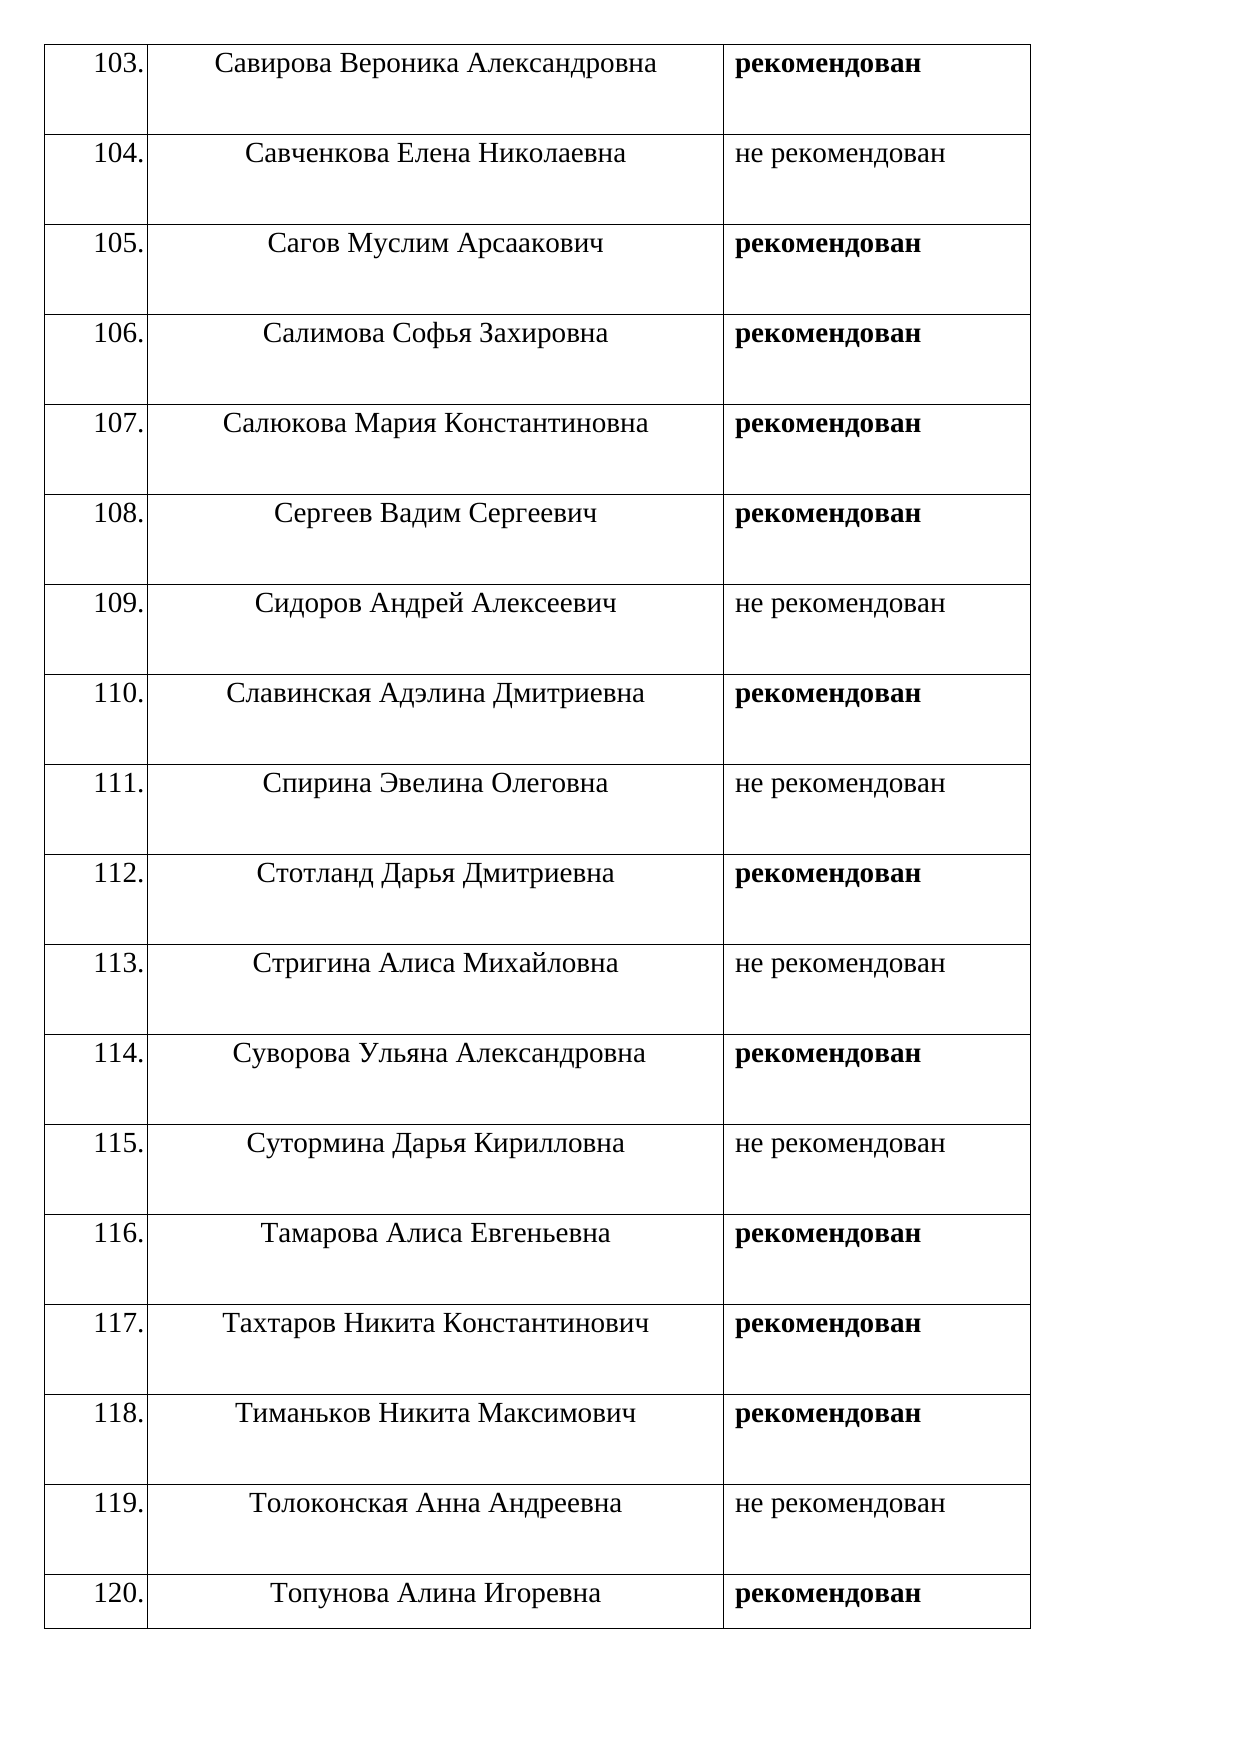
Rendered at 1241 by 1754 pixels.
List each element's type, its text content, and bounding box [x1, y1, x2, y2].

table_cell рекомендован [724, 1575, 1030, 1628]
table_cell Савченкова Елена Николаевна [148, 135, 723, 224]
table_cell не рекомендован [724, 765, 1030, 854]
table_cell Стригина Алиса Михайловна [148, 945, 723, 1034]
table_cell [45, 1485, 147, 1574]
table_cell [45, 135, 147, 224]
table_cell Суворова Ульяна Александровна [148, 1035, 723, 1124]
table_cell Сутормина Дарья Кирилловна [148, 1125, 723, 1214]
table_cell рекомендован [724, 675, 1030, 764]
table_cell Тиманьков Никита Максимович [148, 1395, 723, 1484]
table_cell Тамарова Алиса Евгеньевна [148, 1215, 723, 1304]
table_cell Толоконская Анна Андреевна [148, 1485, 723, 1574]
table_cell [45, 945, 147, 1034]
table_cell Тахтаров Никита Константинович [148, 1305, 723, 1394]
table_cell Стотланд Дарья Дмитриевна [148, 855, 723, 944]
table_cell рекомендован [724, 225, 1030, 314]
table_cell Салимова Софья Захировна [148, 315, 723, 404]
table_cell рекомендован [724, 45, 1030, 134]
table_cell [45, 675, 147, 764]
table_cell Сергеев Вадим Сергеевич [148, 495, 723, 584]
table_cell рекомендован [724, 495, 1030, 584]
table_cell рекомендован [724, 315, 1030, 404]
table_cell [45, 1575, 147, 1628]
table_cell не рекомендован [724, 945, 1030, 1034]
table_cell рекомендован [724, 405, 1030, 494]
table_cell Славинская Адэлина Дмитриевна [148, 675, 723, 764]
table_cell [148, 1575, 723, 1628]
table_cell рекомендован [724, 1035, 1030, 1124]
table_cell не рекомендован [724, 135, 1030, 224]
table_cell [45, 855, 147, 944]
table_cell не рекомендован [724, 1485, 1030, 1574]
table_cell [45, 765, 147, 854]
table_cell [45, 1125, 147, 1214]
table_cell Салюкова Мария Константиновна [148, 405, 723, 494]
table_cell [45, 45, 147, 134]
table_cell [45, 495, 147, 584]
table_cell [45, 1035, 147, 1124]
table_cell Савирова Вероника Александровна [148, 45, 723, 134]
table_cell рекомендован [724, 1305, 1030, 1394]
table_cell [45, 1305, 147, 1394]
table_cell [45, 585, 147, 674]
table_cell рекомендован [724, 855, 1030, 944]
table_cell Сагов Муслим Арсаакович [148, 225, 723, 314]
table_cell [45, 1215, 147, 1304]
table_cell [45, 315, 147, 404]
table_cell рекомендован [724, 1395, 1030, 1484]
table_cell не рекомендован [724, 585, 1030, 674]
table_cell не рекомендован [724, 1125, 1030, 1214]
table_cell Спирина Эвелина Олеговна [148, 765, 723, 854]
table_cell [45, 1395, 147, 1484]
table_cell Сидоров Андрей Алексеевич [148, 585, 723, 674]
table_cell [45, 405, 147, 494]
table_cell [45, 225, 147, 314]
table_cell рекомендован [724, 1215, 1030, 1304]
